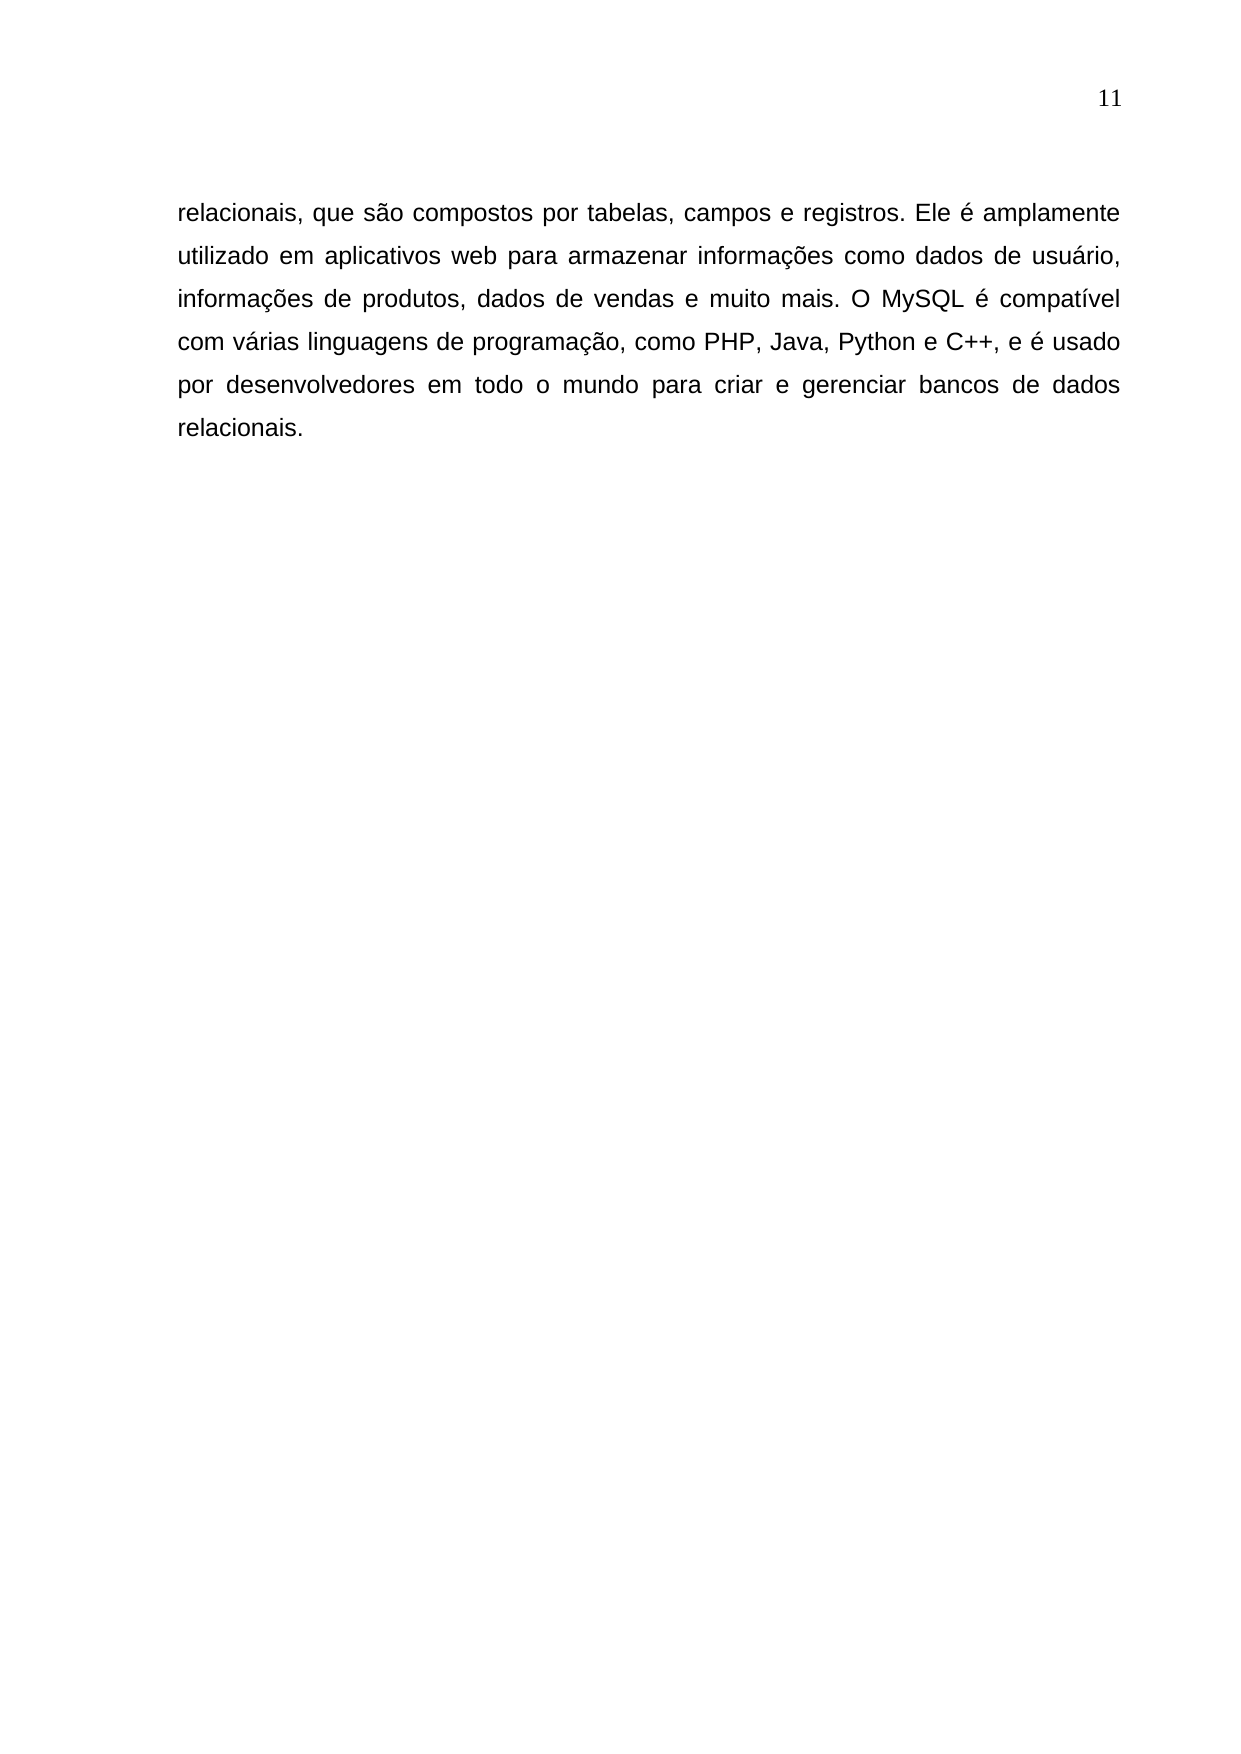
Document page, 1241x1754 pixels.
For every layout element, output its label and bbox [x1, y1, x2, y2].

text [177, 198, 1122, 442]
